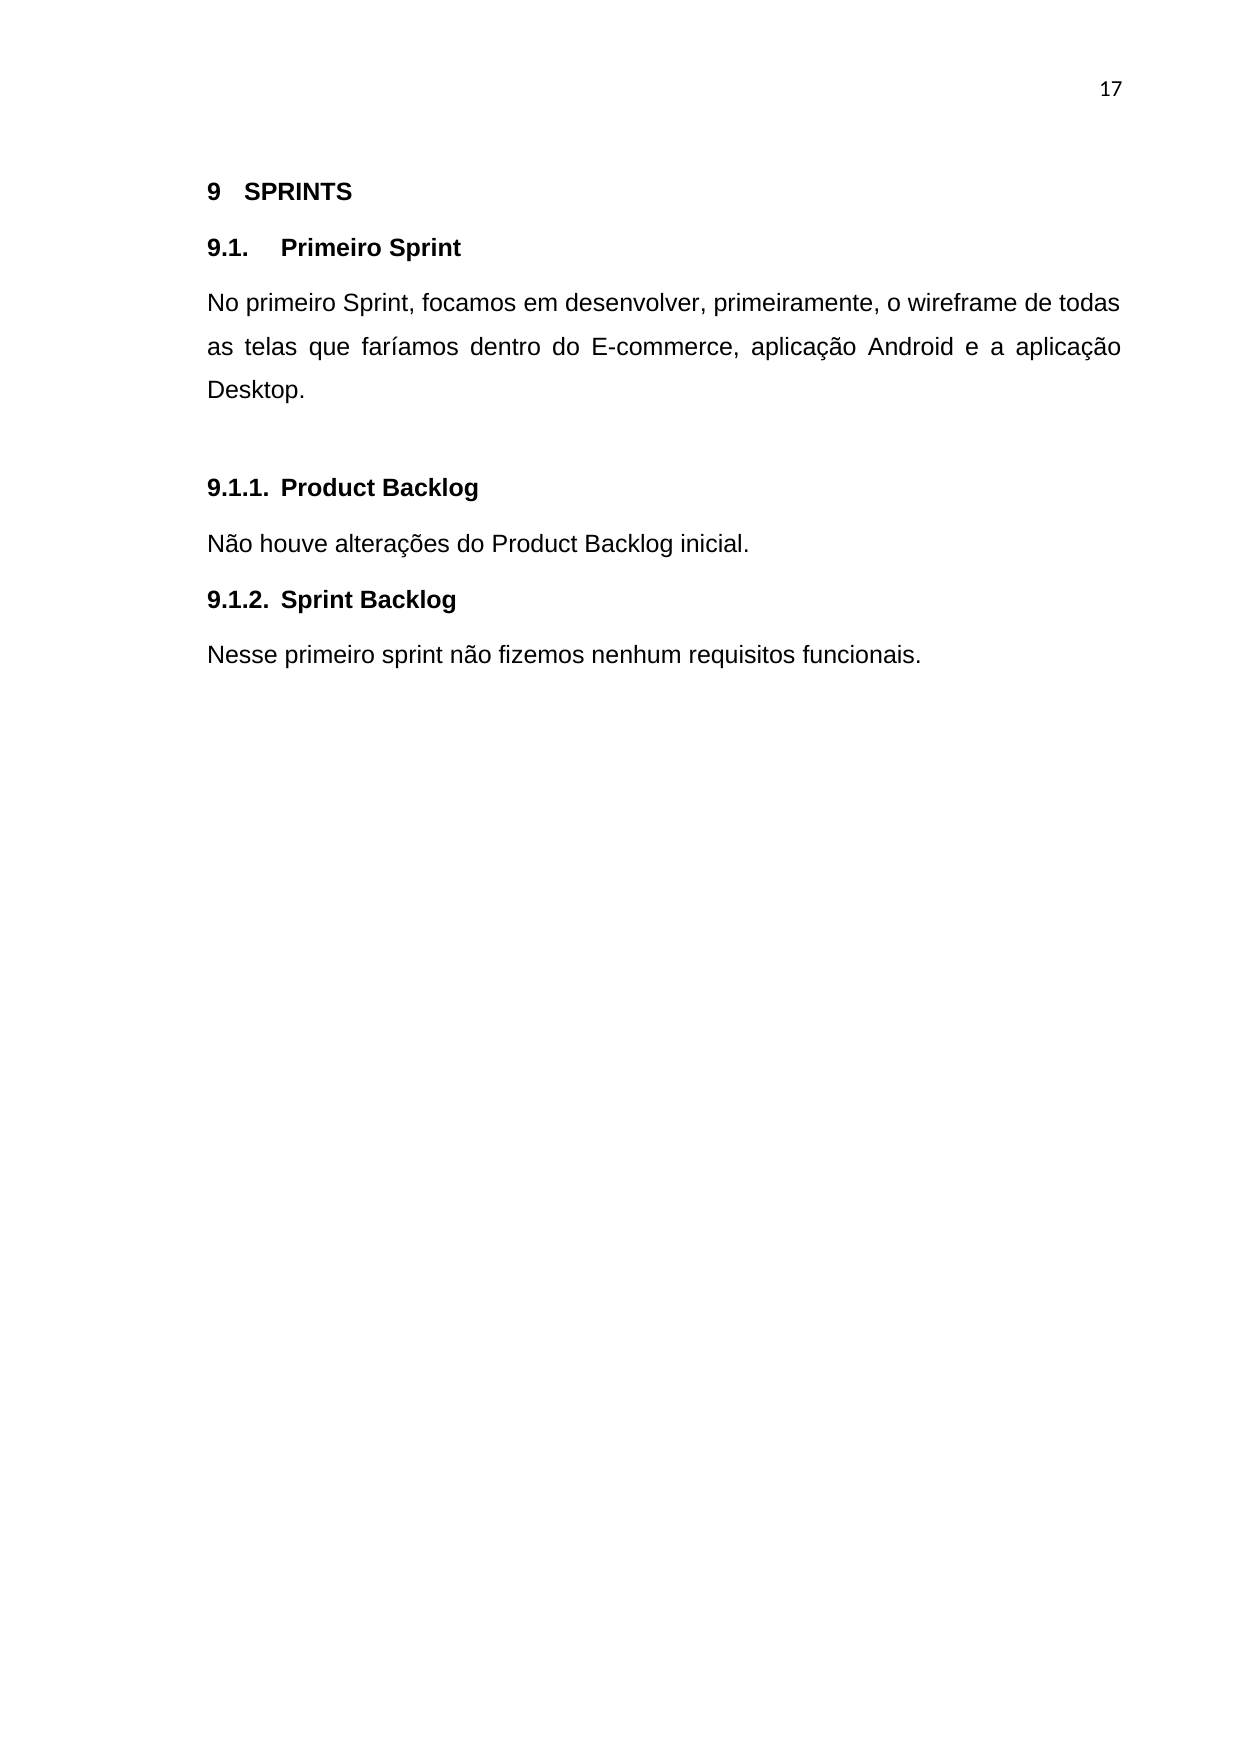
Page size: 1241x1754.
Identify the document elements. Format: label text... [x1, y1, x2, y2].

subtitle Primeiro Sprint [207, 233, 1122, 262]
subtitle Sprint Backlog [207, 585, 1122, 613]
text Nesse primeiro sprint não fizemos nenhum requisitos funcionais. [207, 640, 1122, 669]
text No primeiro Sprint, focamos em desenvolver, primeiramente, o wireframe de todas as telas que faríamos dentro do E-commerce, aplicação Android e a aplicação Desktop. [207, 288, 1122, 403]
text Não houve alterações do Product Backlog inicial. [207, 529, 1122, 558]
subtitle Product Backlog [207, 473, 1122, 502]
subtitle SPRINTS [207, 177, 1122, 206]
